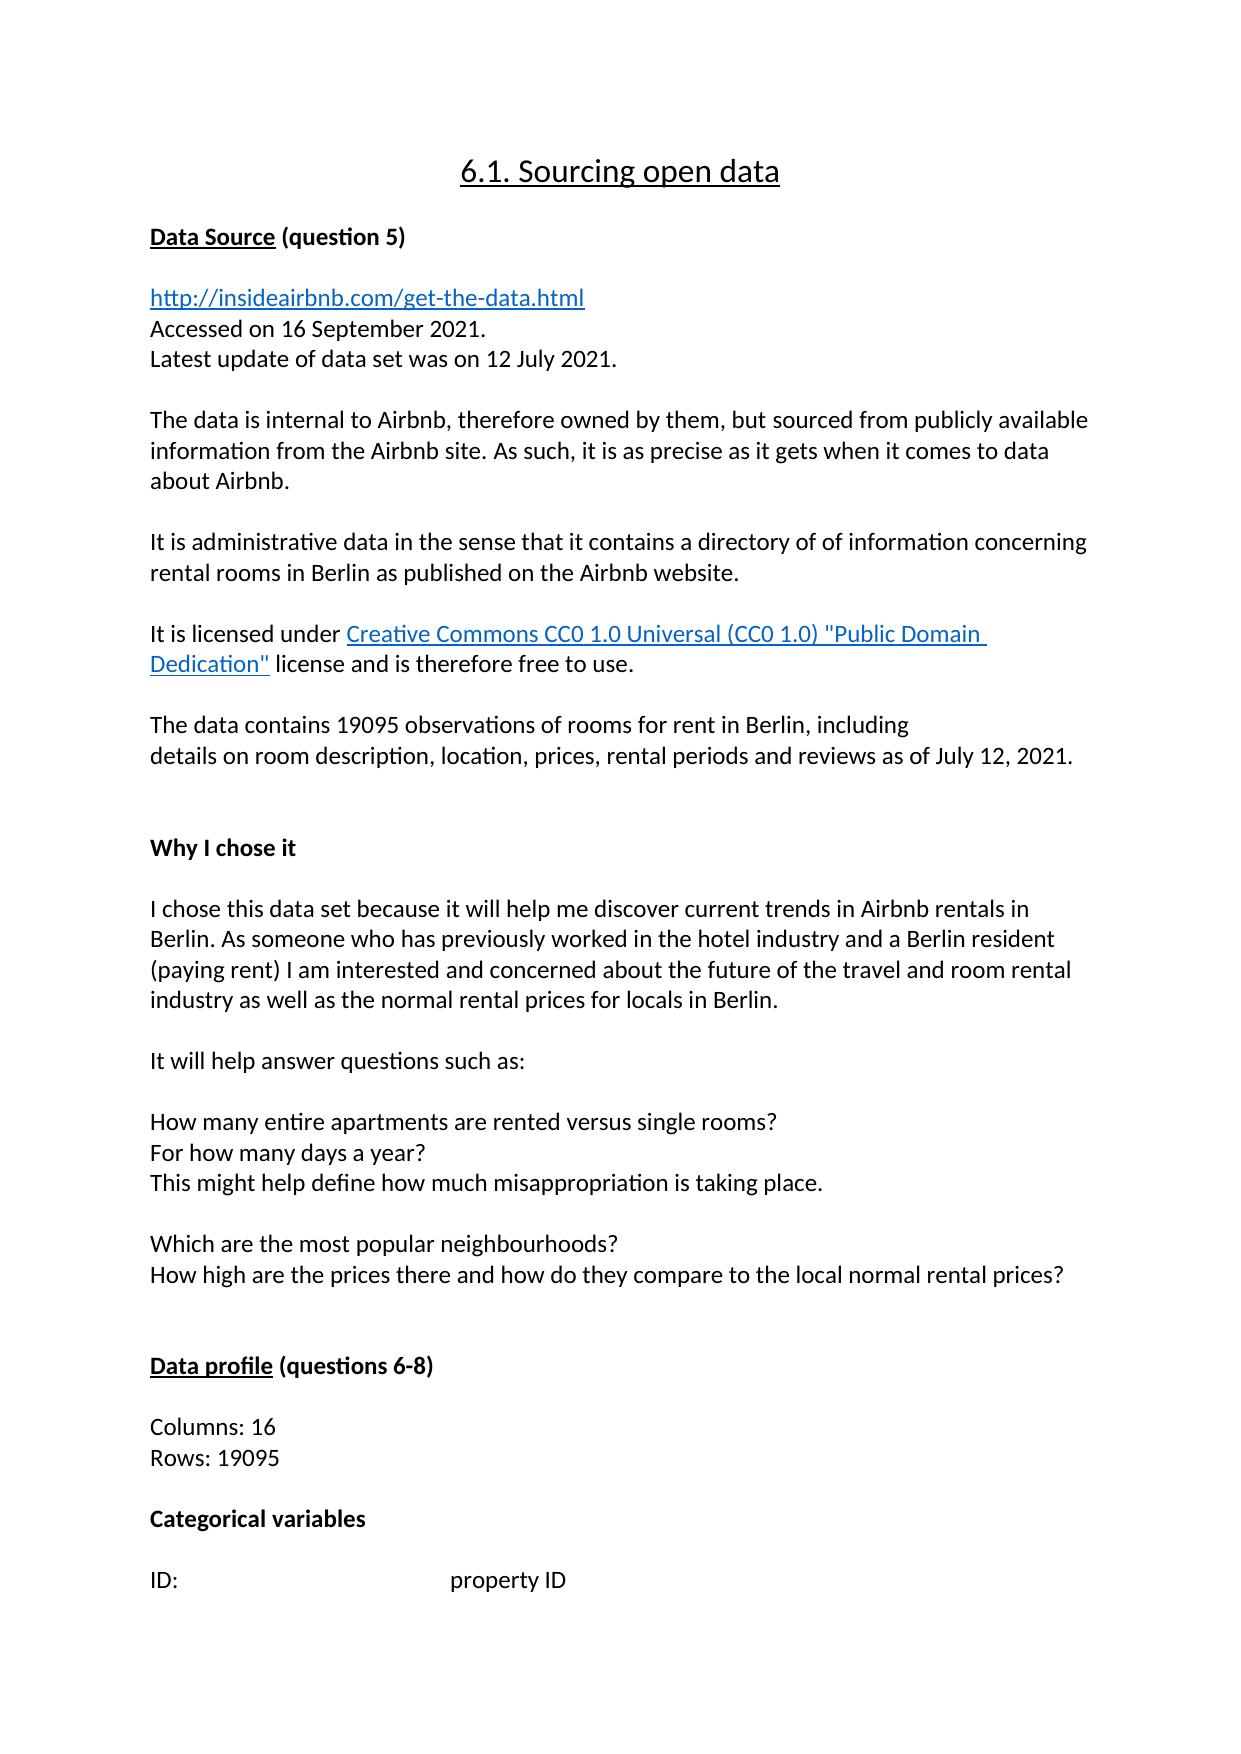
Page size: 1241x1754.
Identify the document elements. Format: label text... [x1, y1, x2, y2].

text details on room description, location, prices, rental periods and reviews as of July 12, 2021. [150, 740, 1090, 771]
text Which are the most popular neighbourhoods? [150, 1228, 1090, 1259]
text Latest update of data set was on 12 July 2021. [150, 343, 1090, 374]
text Data profile (questions 6-8) [150, 1351, 1090, 1381]
text http://insideairbnb.com/get-the-data.html [150, 282, 1090, 313]
text ID: property ID [150, 1564, 1090, 1595]
text It will help answer questions such as: [150, 1045, 1090, 1076]
text How high are the prices there and how do they compare to the local normal rental prices? [150, 1259, 1090, 1289]
text Rows: 19095 [150, 1442, 1090, 1473]
text It is administrative data in the sense that it contains a directory of of information concerning rental rooms in Berlin as published on the Airbnb website. [150, 526, 1090, 587]
text Data Source (question 5) [150, 221, 1090, 252]
text Columns: 16 [150, 1412, 1090, 1442]
text Why I chose it [150, 832, 1090, 862]
text It is licensed under Creative Commons CC0 1.0 Universal (CC0 1.0) "Public Domain Dedication" license and is therefore free to use. [150, 618, 1090, 679]
text Accessed on 16 September 2021. [150, 313, 1090, 343]
text How many entire apartments are rented versus single rooms? [150, 1106, 1090, 1137]
text The data contains 19095 observations of rooms for rent in Berlin, including [150, 709, 1090, 740]
text 6.1. Sourcing open data [150, 150, 1090, 191]
text The data is internal to Airbnb, therefore owned by them, but sourced from publicly available information from the Airbnb site. As such, it is as precise as it gets when it comes to data about Airbnb. [150, 404, 1090, 496]
text Categorical variables [150, 1503, 1090, 1534]
text I chose this data set because it will help me discover current trends in Airbnb rentals in Berlin. As someone who has previously worked in the hotel industry and a Berlin resident (paying rent) I am interested and concerned about the future of the travel and room rental industry as well as the normal rental prices for locals in Berlin. [150, 893, 1090, 1015]
text This might help define how much misappropriation is taking place. [150, 1167, 1090, 1198]
text For how many days a year? [150, 1137, 1090, 1167]
